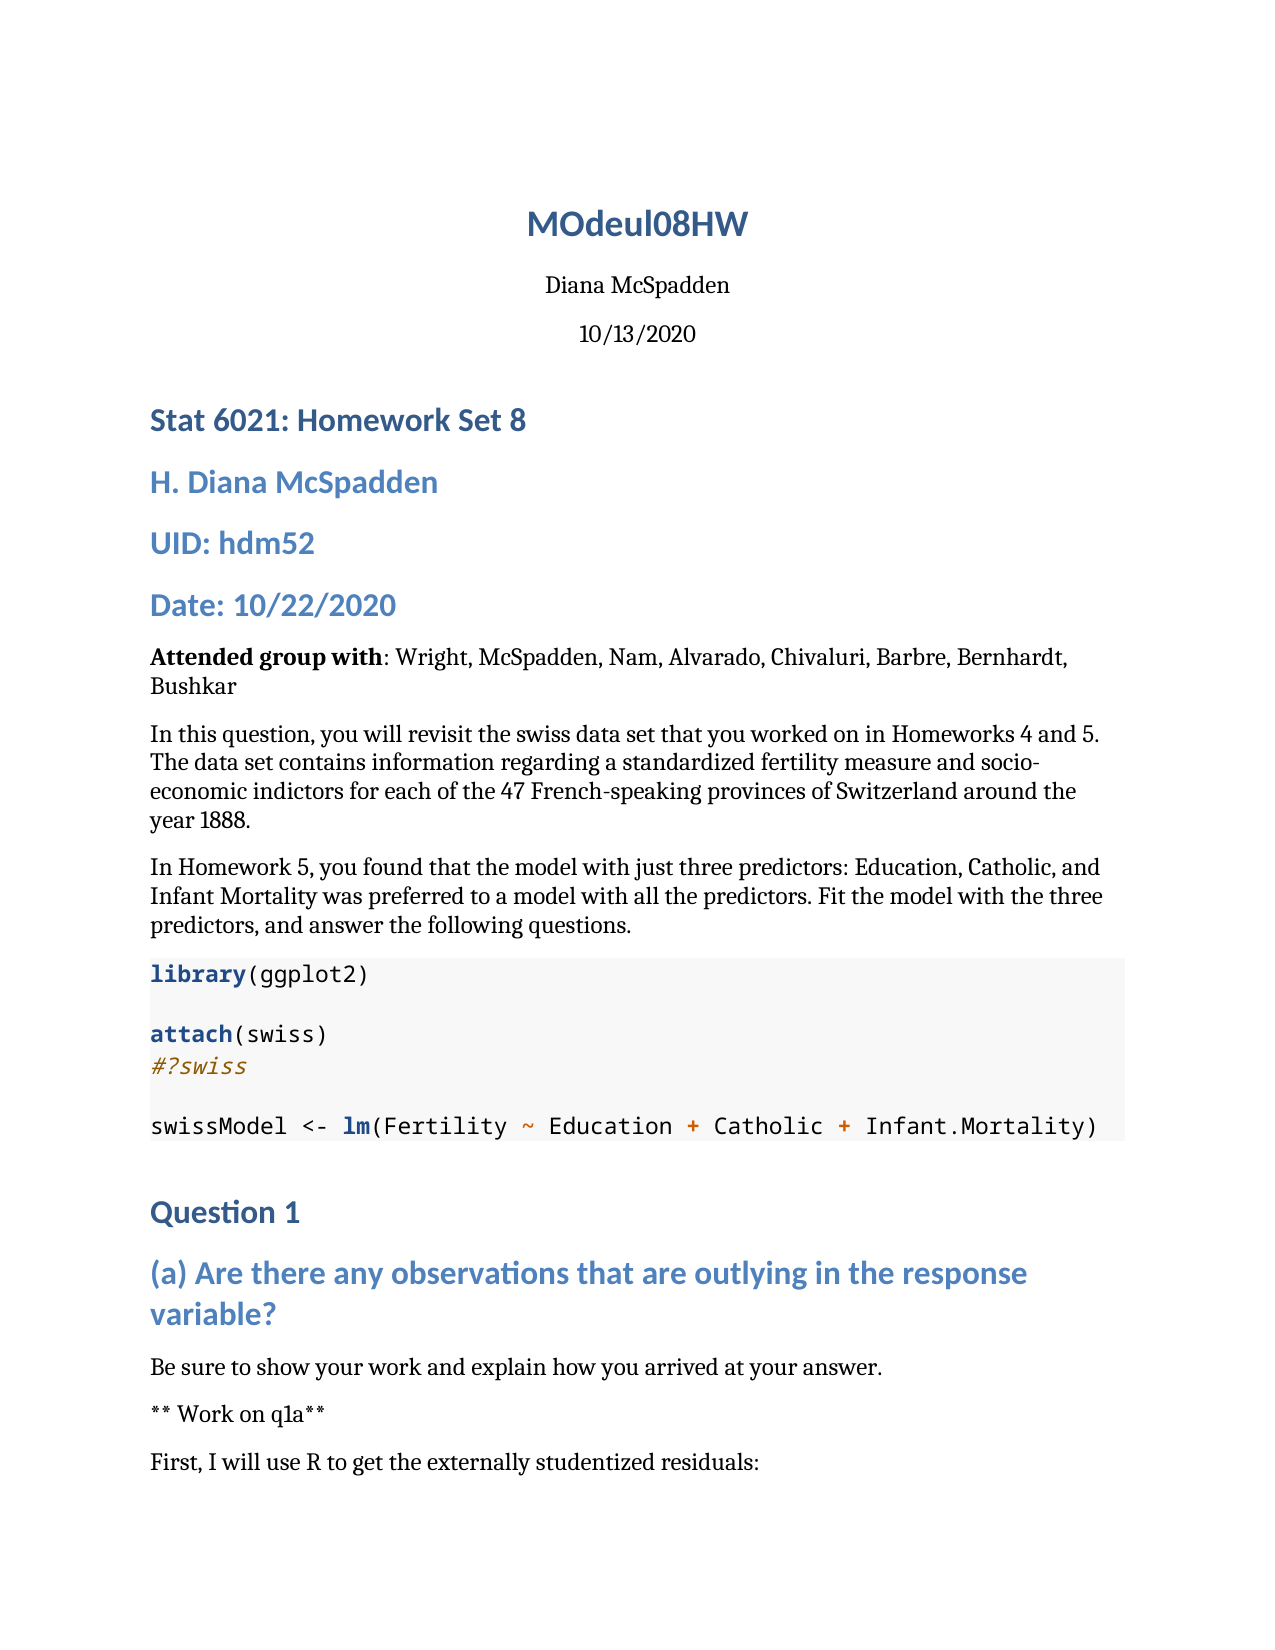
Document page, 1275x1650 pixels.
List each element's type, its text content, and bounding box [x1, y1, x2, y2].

text ** Work on q1a** [150, 1400, 1125, 1429]
subtitle Stat 6021: Homework Set 8 [150, 399, 1125, 440]
title MOdeul08HW [150, 200, 1125, 246]
text library(ggplot2) attach(swiss) #?swiss swissModel <- lm(Fertility ~ Education + Catholic + Infant.Mortality) [150, 958, 1125, 1141]
text Be sure to show your work and explain how you arrived at your answer. [150, 1353, 1125, 1381]
text 10/13/2020 [150, 320, 1125, 349]
subtitle UID: hdm52 [150, 522, 1125, 563]
text Attended group with: Wright, McSpadden, Nam, Alvarado, Chivaluri, Barbre, Bernhardt, Bushkar [150, 643, 1125, 701]
text Diana McSpadden [150, 271, 1125, 299]
text First, I will use R to get the externally studentized residuals: [150, 1448, 1125, 1476]
subtitle Date: 10/22/2020 [150, 584, 1125, 624]
text In Homework 5, you found that the model with just three predictors: Education, Catholic, and Infant Mortality was preferred to a model with all the predictors. Fit the model with the three predictors, and answer the following questions. [150, 853, 1125, 939]
text In this question, you will revisit the swiss data set that you worked on in Homeworks 4 and 5. The data set contains information regarding a standardized fertility measure and socio-economic indictors for each of the 47 French-speaking provinces of Switzerland around the year 1888. [150, 719, 1125, 834]
subtitle Question 1 [150, 1191, 1125, 1232]
subtitle H. Diana McSpadden [150, 461, 1125, 501]
subtitle (a) Are there any observations that are outlying in the response variable? [150, 1252, 1125, 1334]
